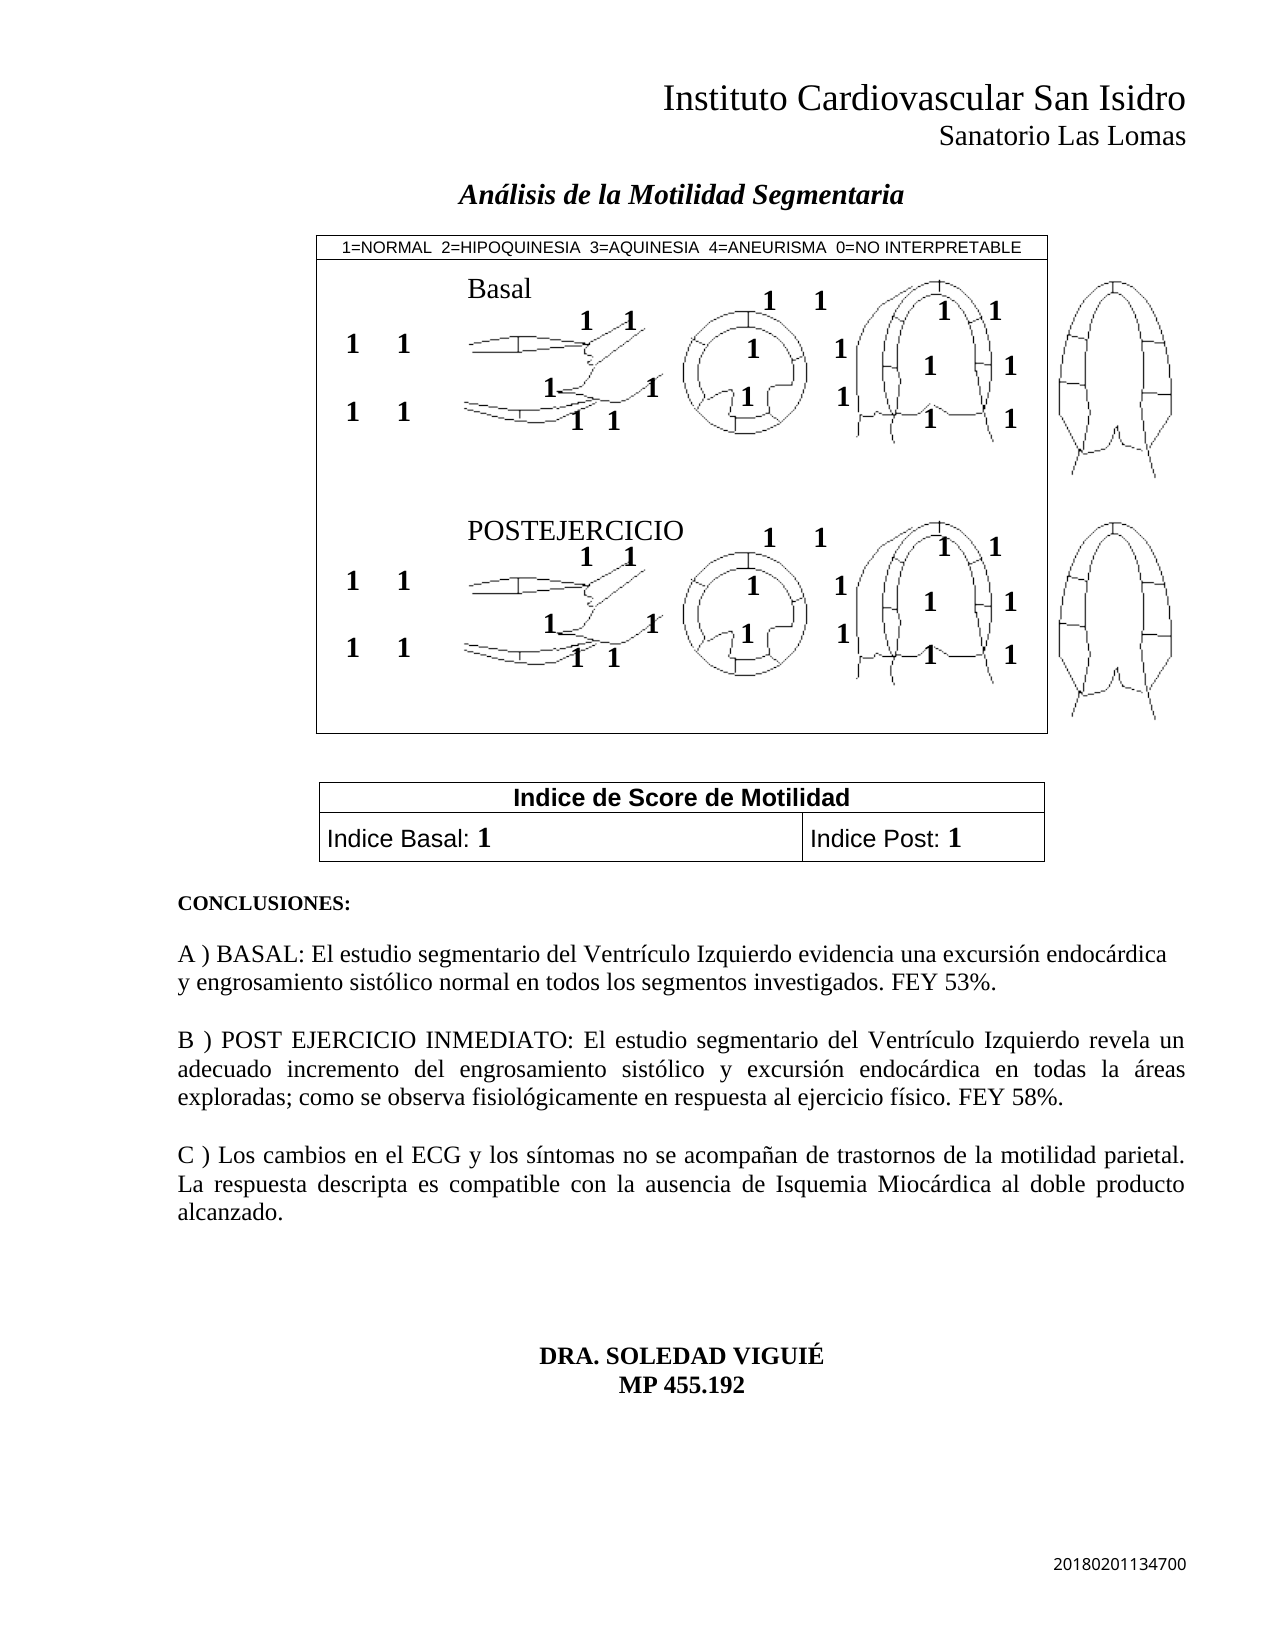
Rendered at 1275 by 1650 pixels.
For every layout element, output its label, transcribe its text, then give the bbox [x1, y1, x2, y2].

table_cell 1 1 1 1 [317, 260, 499, 496]
table_cell 1 1 1 1 1 1 [865, 496, 1047, 733]
table_cell 1 1 1 1 1 1 [499, 496, 682, 733]
table_cell 1 1 1 1 1 1 [682, 496, 864, 733]
table_cell 1 1 1 1 1 1 [499, 260, 682, 496]
text B ) POST EJERCICIO INMEDIATO: El estudio segmentario del Ventrículo Izquierdo revela un adecuado incremento del engrosamiento sistólico y excursión endocárdica en todas la áreas exploradas; como se observa fisiológicamente en respuesta al ejercicio físico. FEY 58%. [177, 1025, 1186, 1111]
text MP 455.192 [177, 1370, 1186, 1399]
subtitle CONCLUSIONES: [177, 891, 1186, 915]
table_cell 1 1 1 1 1 1 [682, 260, 864, 496]
text C ) Los cambios en el ECG y los síntomas no se acompañan de trastornos de la motilidad parietal. La respuesta descripta es compatible con la ausencia de Isquemia Miocárdica al doble producto alcanzado. [177, 1140, 1186, 1226]
picture [1048, 272, 1182, 491]
table_cell [561, 813, 802, 861]
text DRA. SOLEDAD VIGUIÉ [177, 1341, 1186, 1370]
table_cell Indice Post: 1 [803, 813, 1044, 861]
table_cell 1 1 1 1 1 1 [865, 260, 1047, 496]
table_cell Indice Basal: 1 [320, 813, 561, 861]
table_header Indice de Score de Motilidad [320, 783, 1044, 812]
table_header 1=NORMAL 2=HIPOQUINESIA 3=AQUINESIA 4=ANEURISMA 0=NO INTERPRETABLE [317, 236, 1047, 258]
picture [1048, 513, 1182, 733]
subtitle Análisis de la Motilidad Segmentaria [177, 177, 1186, 211]
table_cell 1 1 1 1 [317, 496, 499, 733]
text A ) BASAL: El estudio segmentario del Ventrículo Izquierdo evidencia una excursión endocárdica y engrosamiento sistólico normal en todos los segmentos investigados. FEY 53%. [177, 939, 1186, 996]
